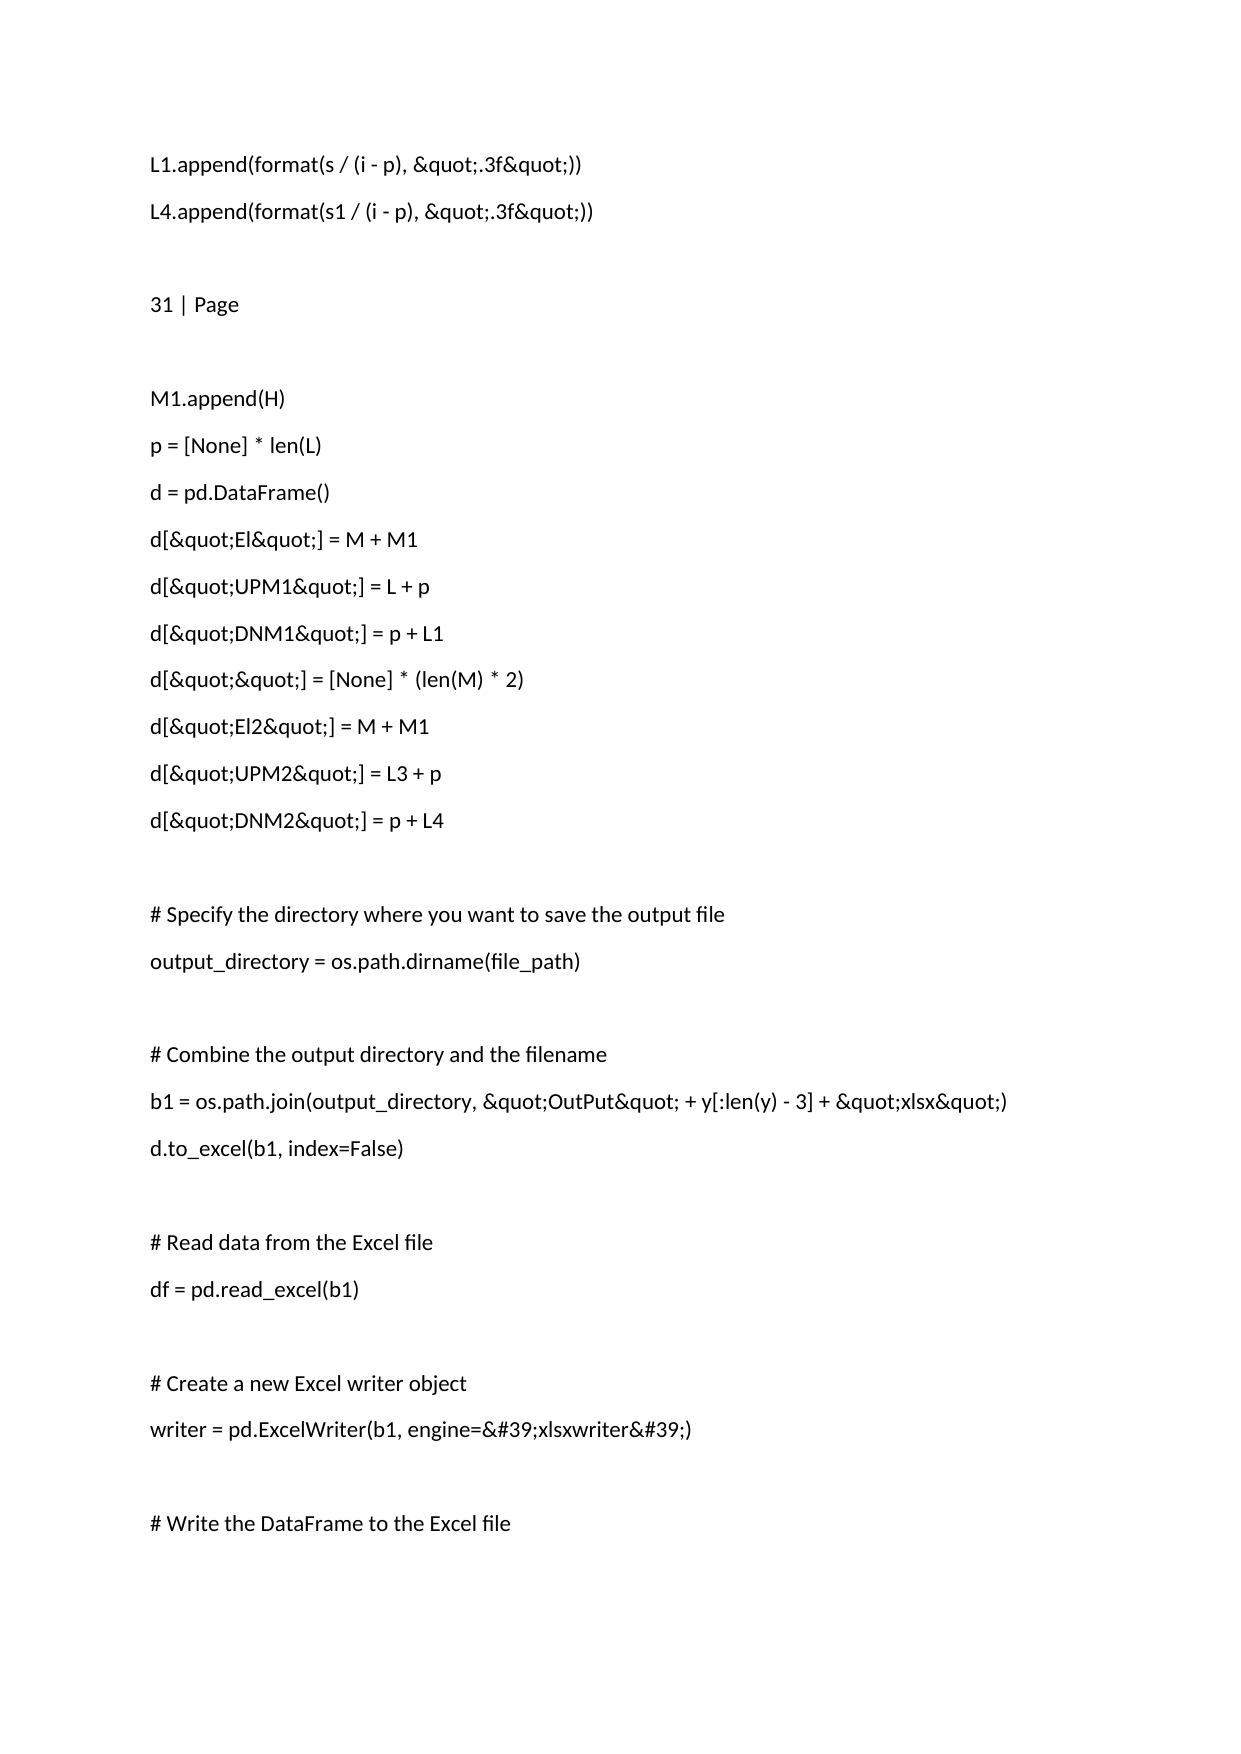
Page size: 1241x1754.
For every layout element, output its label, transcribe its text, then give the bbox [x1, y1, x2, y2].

text M1.append(H) [150, 384, 1090, 412]
text # Combine the output directory and the filename [150, 1041, 1090, 1069]
text # Write the DataFrame to the Excel file [150, 1509, 1090, 1537]
text # Create a new Excel writer object [150, 1369, 1090, 1397]
text 31 | Page [150, 291, 1090, 319]
text d.to_excel(b1, index=False) [150, 1134, 1090, 1162]
text d[&quot;UPM1&quot;] = L + p [150, 572, 1090, 600]
text d[&quot;DNM2&quot;] = p + L4 [150, 806, 1090, 834]
text d[&quot;El2&quot;] = M + M1 [150, 712, 1090, 741]
text d[&quot;El&quot;] = M + M1 [150, 525, 1090, 553]
text b1 = os.path.join(output_directory, &quot;OutPut&quot; + y[:len(y) - 3] + &quot;xlsx&quot;) [150, 1087, 1090, 1116]
text d[&quot;DNM1&quot;] = p + L1 [150, 619, 1090, 647]
text d[&quot;&quot;] = [None] * (len(M) * 2) [150, 666, 1090, 694]
text L1.append(format(s / (i - p), &quot;.3f&quot;)) [150, 150, 1090, 178]
text output_directory = os.path.dirname(file_path) [150, 947, 1090, 975]
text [150, 197, 1090, 225]
text d = pd.DataFrame() [150, 478, 1090, 506]
text # Read data from the Excel file [150, 1228, 1090, 1256]
text # Specify the directory where you want to save the output file [150, 900, 1090, 928]
text df = pd.read_excel(b1) [150, 1275, 1090, 1303]
text d[&quot;UPM2&quot;] = L3 + p [150, 759, 1090, 787]
text writer = pd.ExcelWriter(b1, engine=&#39;xlsxwriter&#39;) [150, 1416, 1090, 1444]
text p = [None] * len(L) [150, 431, 1090, 459]
